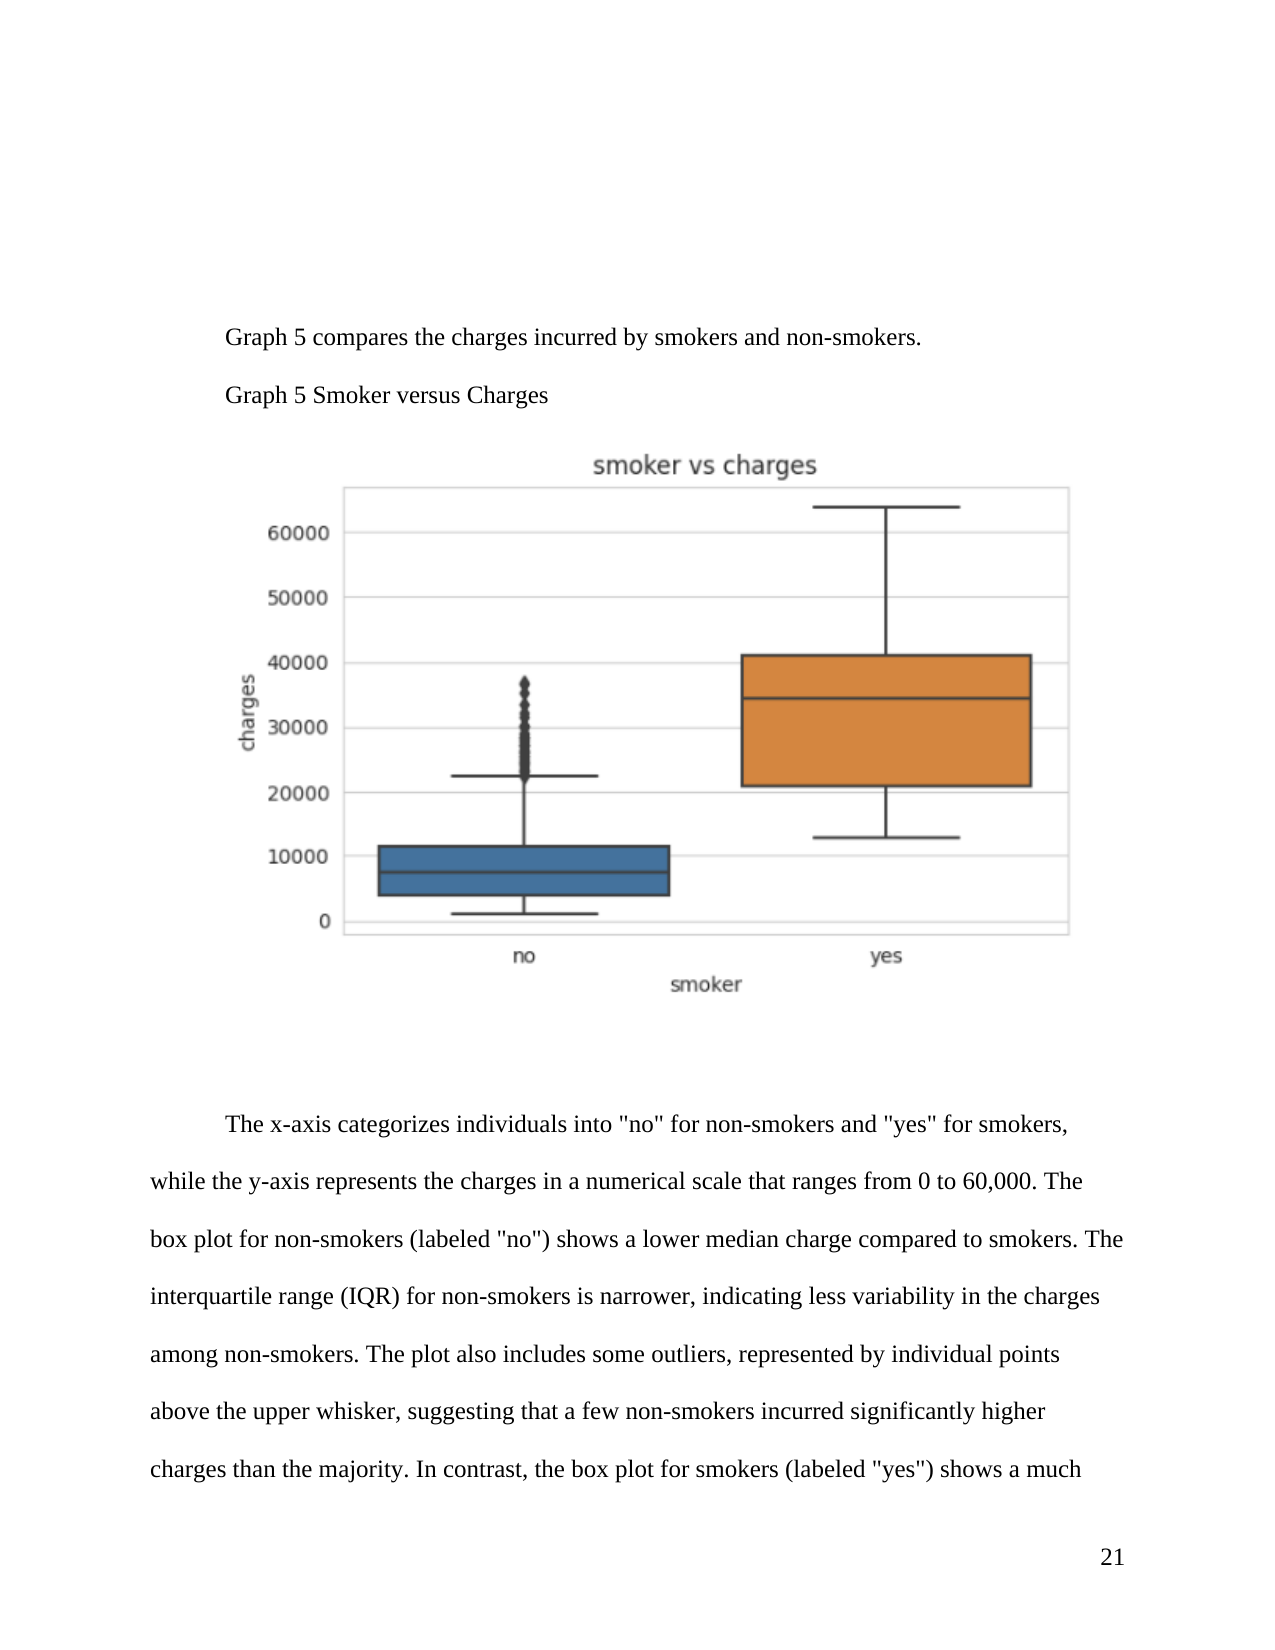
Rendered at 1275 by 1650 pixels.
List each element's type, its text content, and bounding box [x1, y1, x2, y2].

text Graph 5 compares the charges incurred by smokers and non-smokers. [150, 322, 1125, 351]
text Graph 5 Smoker versus Charges [150, 380, 1125, 409]
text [150, 1109, 1125, 1483]
picture [225, 437, 1080, 1025]
